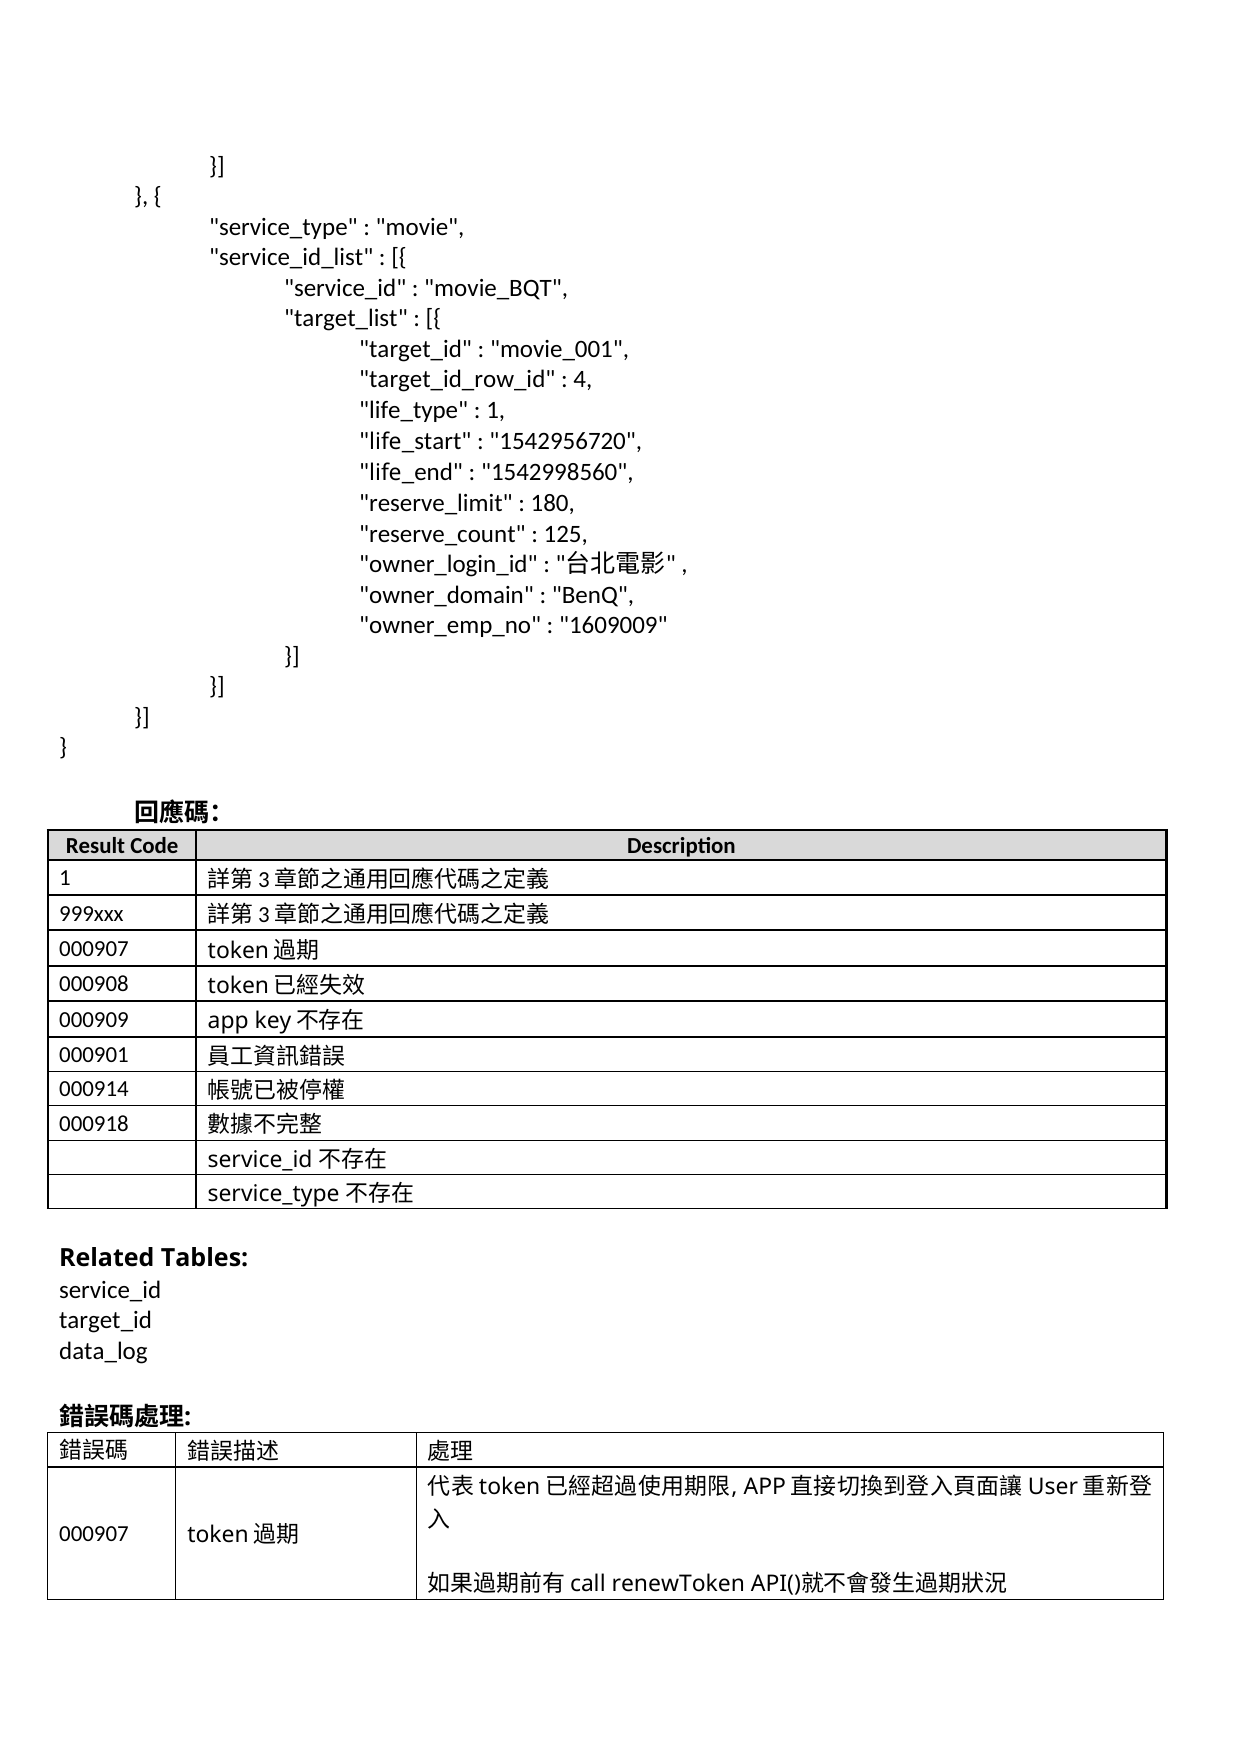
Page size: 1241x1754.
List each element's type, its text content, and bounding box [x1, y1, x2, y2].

text } [59, 731, 1181, 762]
table_header 處理 [417, 1433, 1163, 1466]
text "service_id" : "movie_BQT", [209, 272, 1181, 303]
text }] [209, 640, 1181, 670]
text target_id [59, 1304, 1181, 1335]
table_cell 詳第3章節之通用回應代碼之定義 [197, 896, 1165, 929]
text }] [59, 701, 1181, 731]
table_cell 000918 [49, 1106, 195, 1139]
table_cell 1 [49, 861, 195, 894]
table_cell service_type 不存在 [197, 1175, 1165, 1208]
text "reserve_limit" : 180, [284, 487, 1181, 518]
text "target_id_row_id" : 4, [209, 364, 1181, 394]
table_cell [49, 1141, 195, 1174]
text "owner_domain" : "BenQ", [284, 579, 1181, 609]
table_cell token已經失效 [197, 967, 1165, 1000]
text "owner_login_id" : "台北電影" , [209, 548, 1181, 579]
table_cell 000914 [49, 1072, 195, 1105]
text "target_list" : [{ [209, 303, 1181, 333]
text "life_end" : "1542998560", [284, 456, 1181, 487]
table_cell token過期 [176, 1468, 416, 1599]
table_header 錯誤碼 [48, 1433, 175, 1466]
table_cell 數據不完整 [197, 1106, 1165, 1139]
table_cell 000909 [49, 1002, 195, 1036]
table_cell 詳第3章節之通用回應代碼之定義 [197, 861, 1165, 894]
text "owner_emp_no" : "1609009" [284, 609, 1181, 640]
text }] [134, 670, 1181, 701]
table_cell 000907 [49, 931, 195, 965]
table_cell service_id 不存在 [197, 1141, 1165, 1174]
table_header Description [197, 831, 1165, 859]
text "service_type" : "movie", [59, 211, 1181, 242]
table_header Result Code [49, 831, 195, 859]
text "service_id_list" : [{ [59, 242, 1181, 272]
text "life_start" : "1542956720", [209, 425, 1181, 456]
text "target_id" : "movie_001", [209, 333, 1181, 364]
table_header 錯誤描述 [176, 1433, 416, 1466]
text service_id [59, 1274, 1181, 1304]
text "life_type" : 1, [209, 394, 1181, 425]
text Related Tables: [59, 1240, 1181, 1274]
text }] [134, 150, 1181, 181]
table_cell [49, 1175, 195, 1208]
text }, { [59, 181, 1181, 211]
table_cell 000908 [49, 967, 195, 1000]
table_cell 員工資訊錯誤 [197, 1038, 1165, 1071]
text "reserve_count" : 125, [284, 518, 1181, 548]
table_cell token過期 [197, 931, 1165, 965]
table_cell 帳號已被停權 [197, 1072, 1165, 1105]
table_cell 000901 [49, 1038, 195, 1071]
list 回應碼： [59, 792, 1181, 829]
table_cell 代表token已經超過使用期限, APP直接切換到登入頁面讓User重新登入 如果過期前有call renewToken API()就不會發生過期狀況 [417, 1468, 1163, 1599]
text data_log [59, 1335, 1181, 1365]
text 錯誤碼處理: [59, 1396, 1181, 1432]
table_cell app key不存在 [197, 1002, 1165, 1036]
table_cell 999xxx [49, 896, 195, 929]
table_cell 000907 [48, 1468, 175, 1599]
